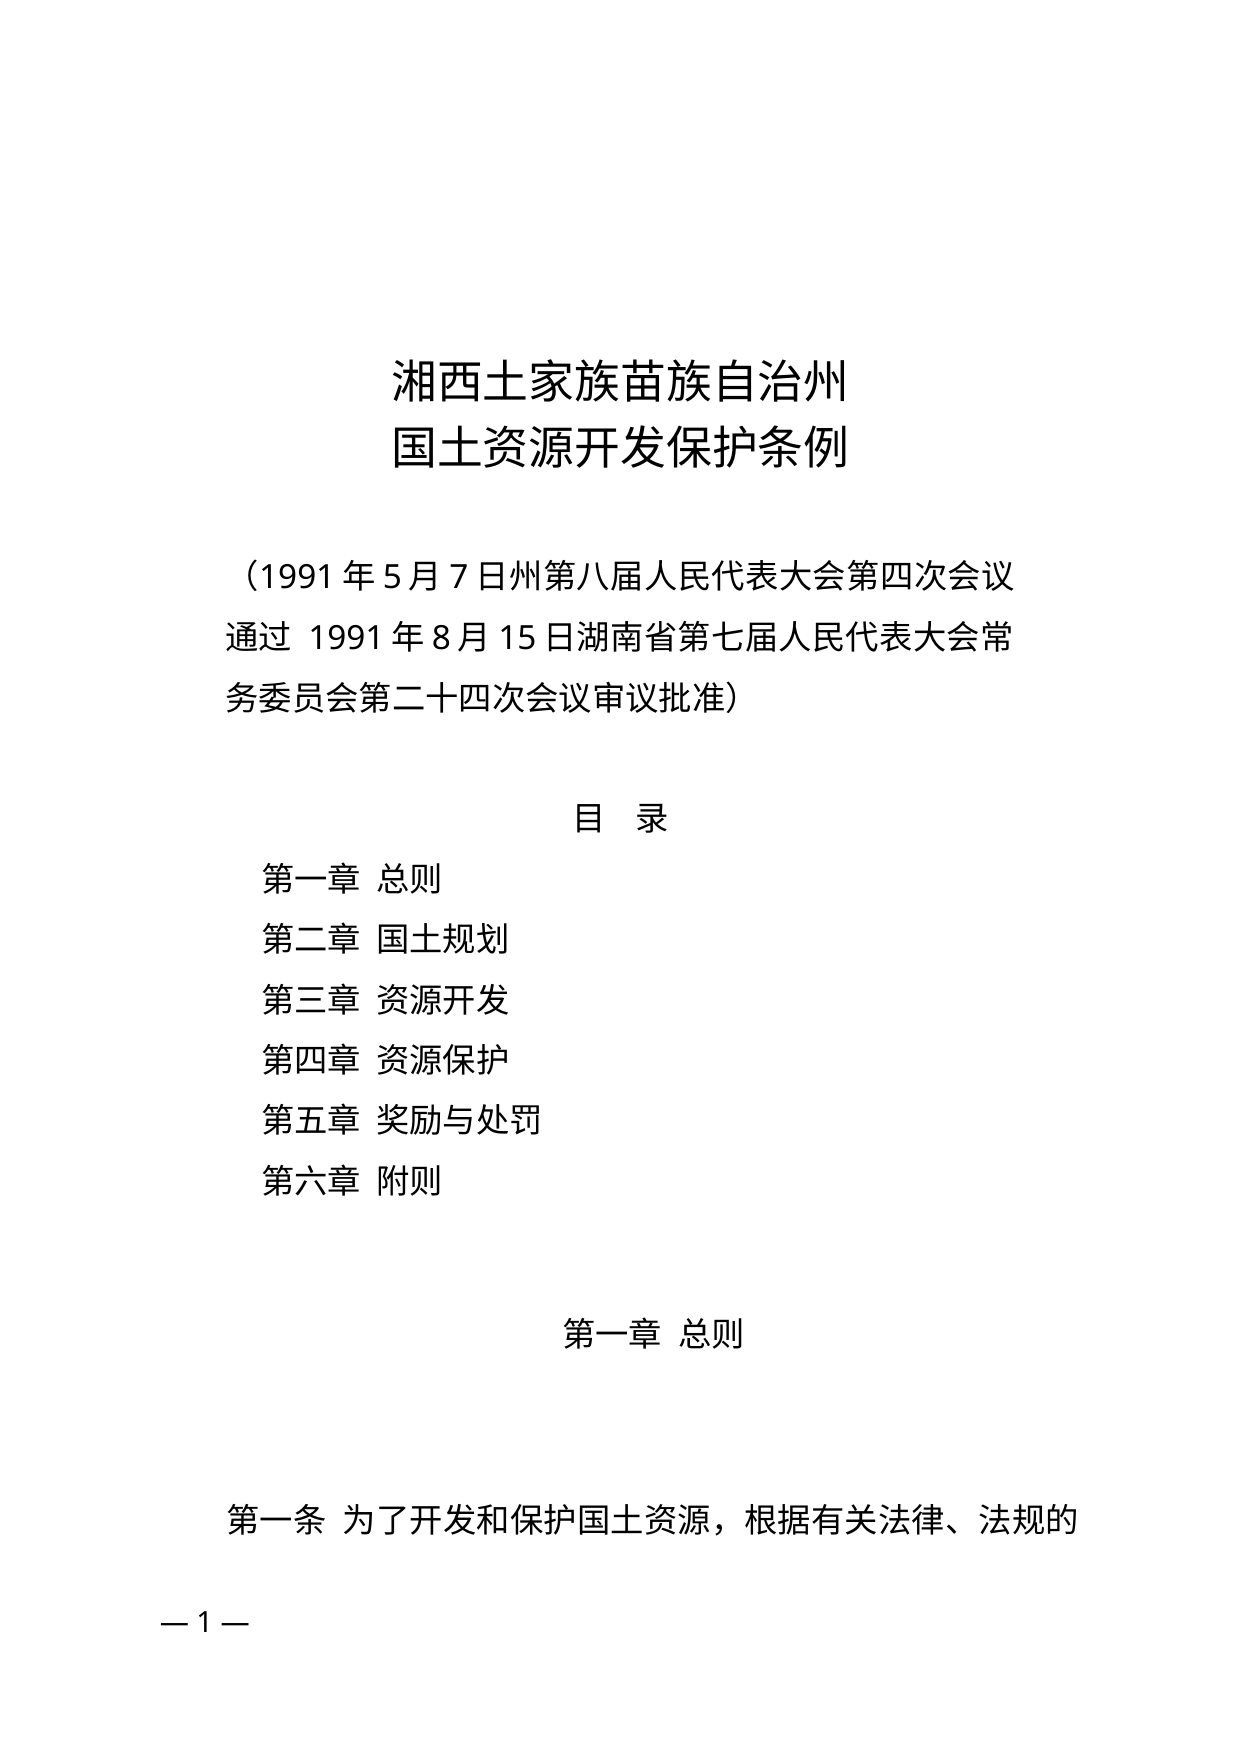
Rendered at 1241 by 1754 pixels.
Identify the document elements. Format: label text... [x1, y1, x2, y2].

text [159, 1482, 1081, 1542]
text （1991年5月7日州第八届人民代表大会第四次会议通过 1991年8月15日湖南省第七届人民代表大会常务委员会第二十四次会议审议批准） [225, 538, 1015, 719]
text 第四章 资源保护 [159, 1022, 1081, 1082]
text 目 录 [159, 780, 1081, 840]
text 湘西土家族苗族自治州 [159, 345, 1081, 412]
text 第六章 附则 [159, 1142, 1081, 1203]
list 总则 [159, 1296, 1081, 1356]
text 第三章 资源开发 [159, 961, 1081, 1022]
text 第五章 奖励与处罚 [159, 1082, 1081, 1142]
text 第一章 总则 [159, 840, 1081, 901]
text 国土资源开发保护条例 [159, 412, 1081, 478]
text 第二章 国土规划 [159, 901, 1081, 961]
